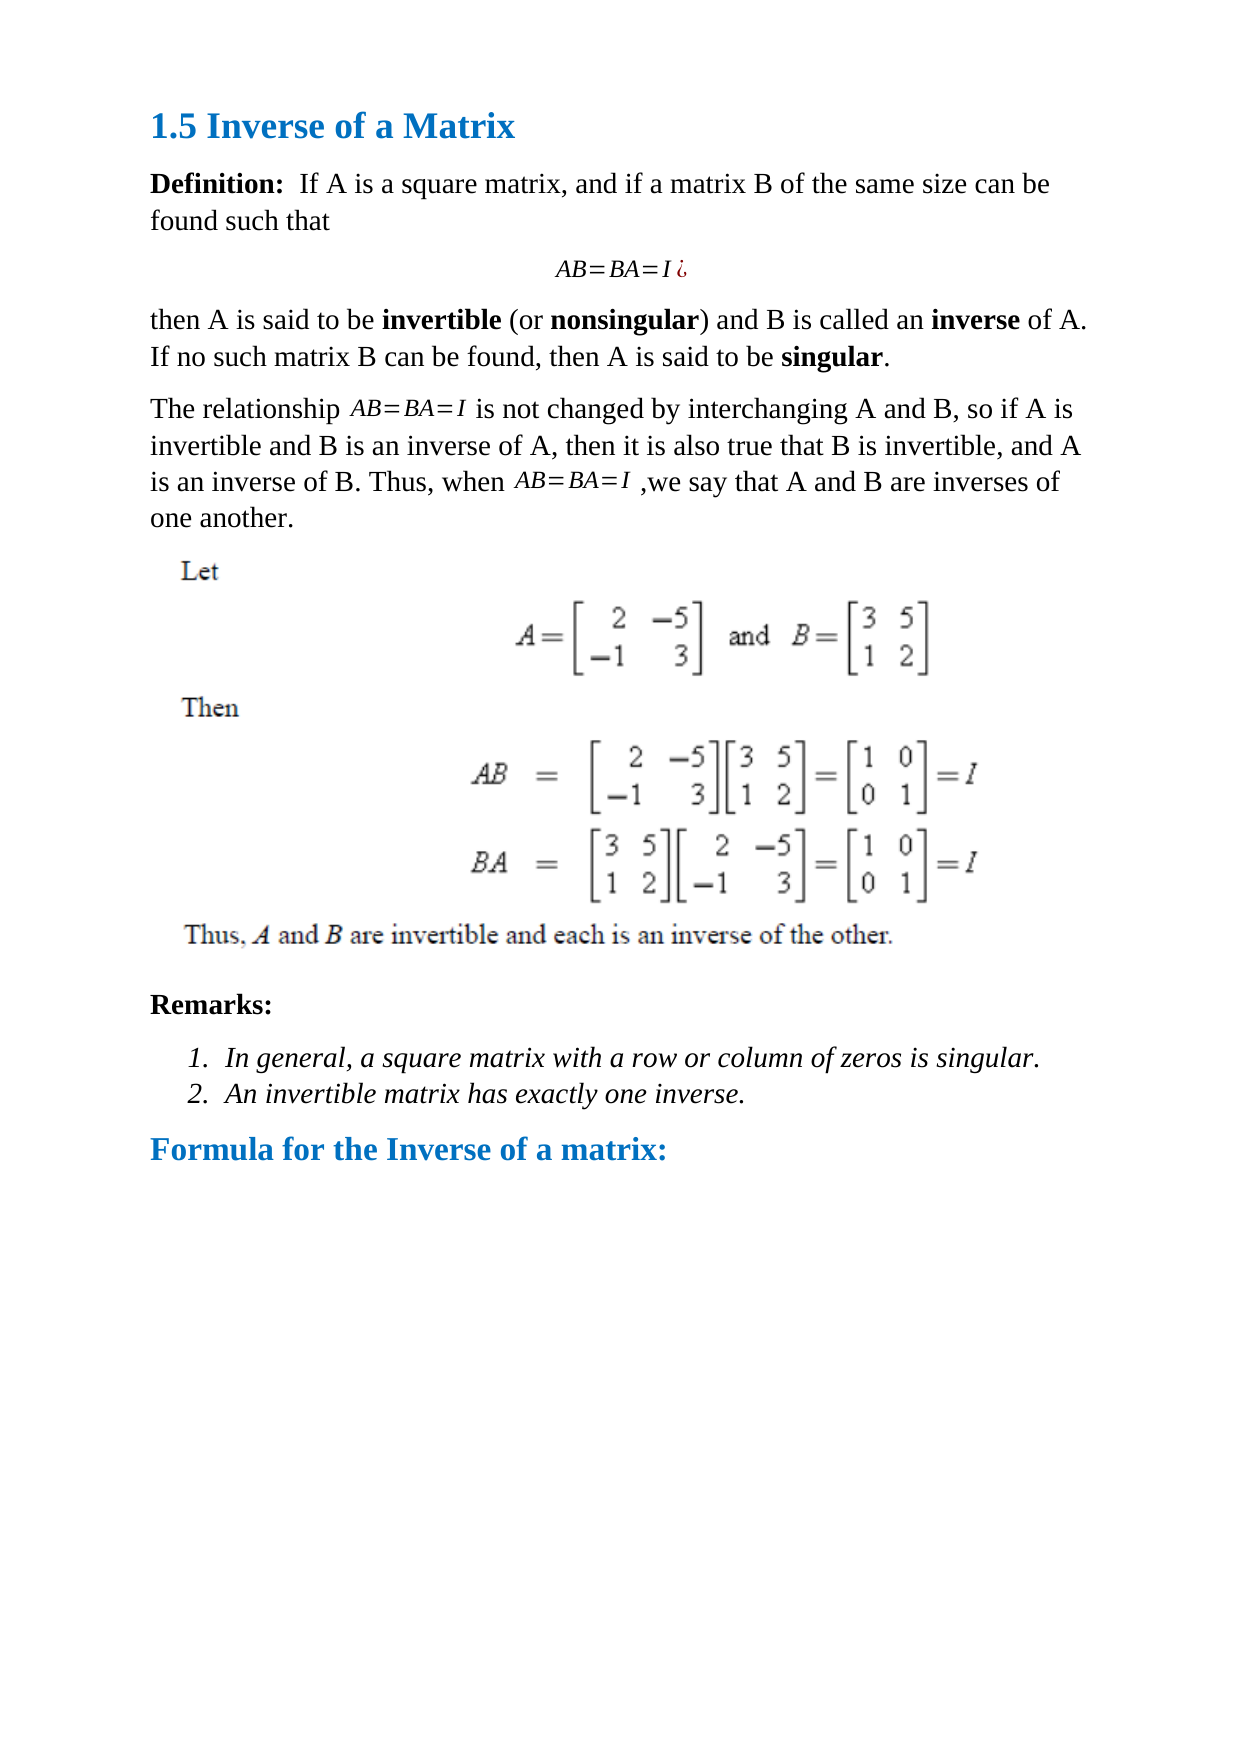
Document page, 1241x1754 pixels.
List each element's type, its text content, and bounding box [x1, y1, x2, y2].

list In general, a square matrix with a row or column of zeros is singular. [187, 1040, 1090, 1074]
text The relationship is not changed by interchanging A and B, so if A is invertible and B is an inverse of A, then it is also true that B is invertible, and A is an inverse of B. Thus, when ,we say that A and B are inverses of one another. [150, 391, 1090, 533]
picture [150, 552, 973, 723]
text Formula for the Inverse of a matrix: [150, 1129, 1090, 1167]
text then A is said to be invertible (or nonsingular) and B is called an inverse of A. If no such matrix B can be found, then A is said to be singular. [150, 302, 1090, 372]
list An invertible matrix has exactly one inverse. [187, 1076, 1090, 1110]
text 1.5 Inverse of a Matrix [150, 103, 1090, 147]
text Definition: If A is a square matrix, and if a matrix B of the same size can be found such that [150, 167, 1090, 236]
picture [165, 730, 986, 969]
